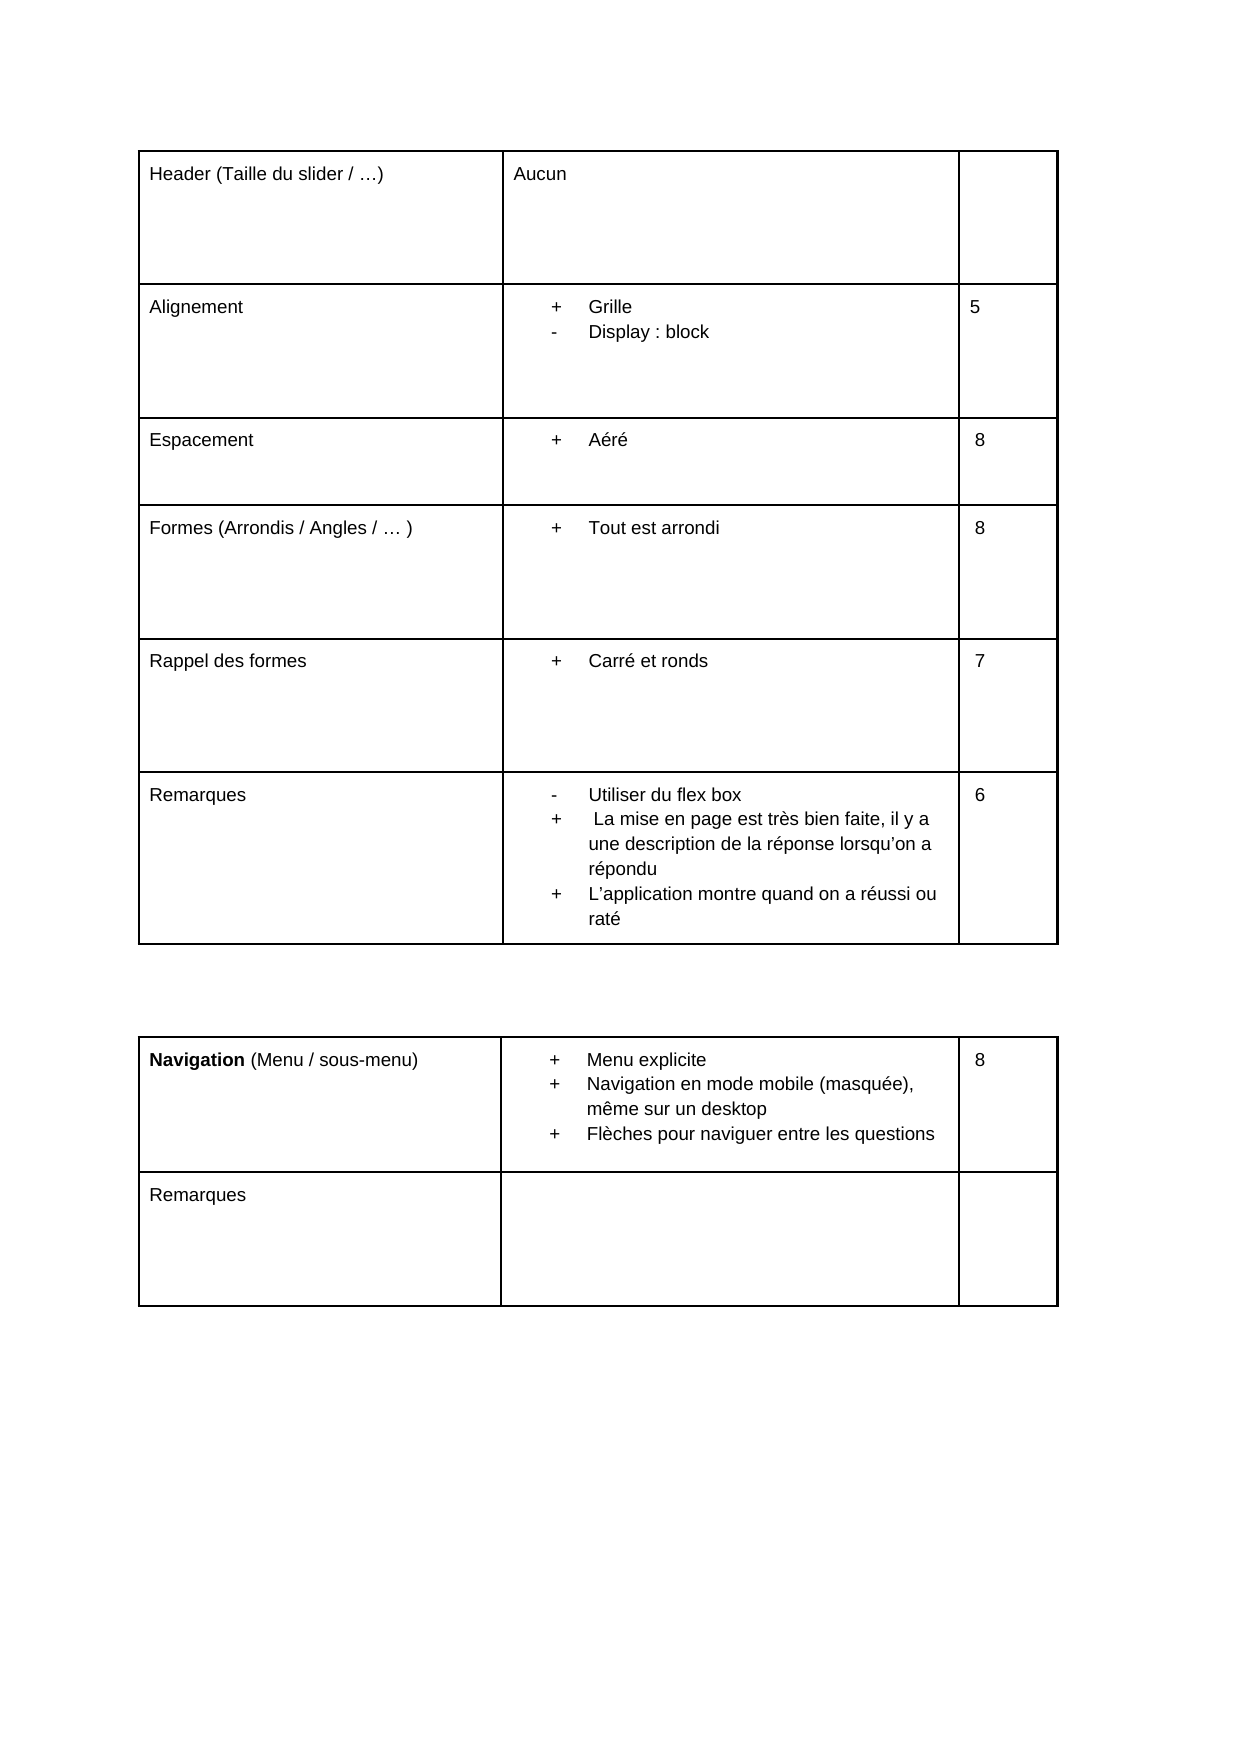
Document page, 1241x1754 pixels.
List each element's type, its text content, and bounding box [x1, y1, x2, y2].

table_cell Remarques [140, 773, 502, 943]
table_header 8 [960, 1038, 1056, 1171]
table_cell 8 [960, 506, 1056, 637]
table_header Navigation (Menu / sous-menu) [140, 1038, 500, 1171]
table_cell Remarques [140, 1173, 500, 1304]
table_cell Aucun [504, 152, 958, 283]
table_cell Grille Display : block [504, 285, 958, 417]
table_cell 7 [960, 640, 1056, 771]
table_cell [960, 152, 1056, 283]
table_cell 8 [960, 419, 1056, 504]
table_cell Carré et ronds [504, 640, 958, 771]
table_cell [502, 1173, 958, 1304]
table_cell Rappel des formes [140, 640, 502, 771]
table_cell Utiliser du flex box La mise en page est très bien faite, il y a une description de la réponse lorsqu’on a répondu L’application montre quand on a réussi ou raté [504, 773, 958, 943]
table_cell Header (Taille du slider / …) [140, 152, 502, 283]
table_cell Tout est arrondi [504, 506, 958, 637]
table_cell 5 [960, 285, 1056, 417]
table_cell Formes (Arrondis / Angles / … ) [140, 506, 502, 637]
table_header Menu explicite Navigation en mode mobile (masquée), même sur un desktop Flèches pour naviguer entre les questions [502, 1038, 958, 1171]
table_cell Aéré [504, 419, 958, 504]
table_cell Espacement [140, 419, 502, 504]
table_cell 6 [960, 773, 1056, 943]
table_cell [960, 1173, 1056, 1304]
table_cell Alignement [140, 285, 502, 417]
